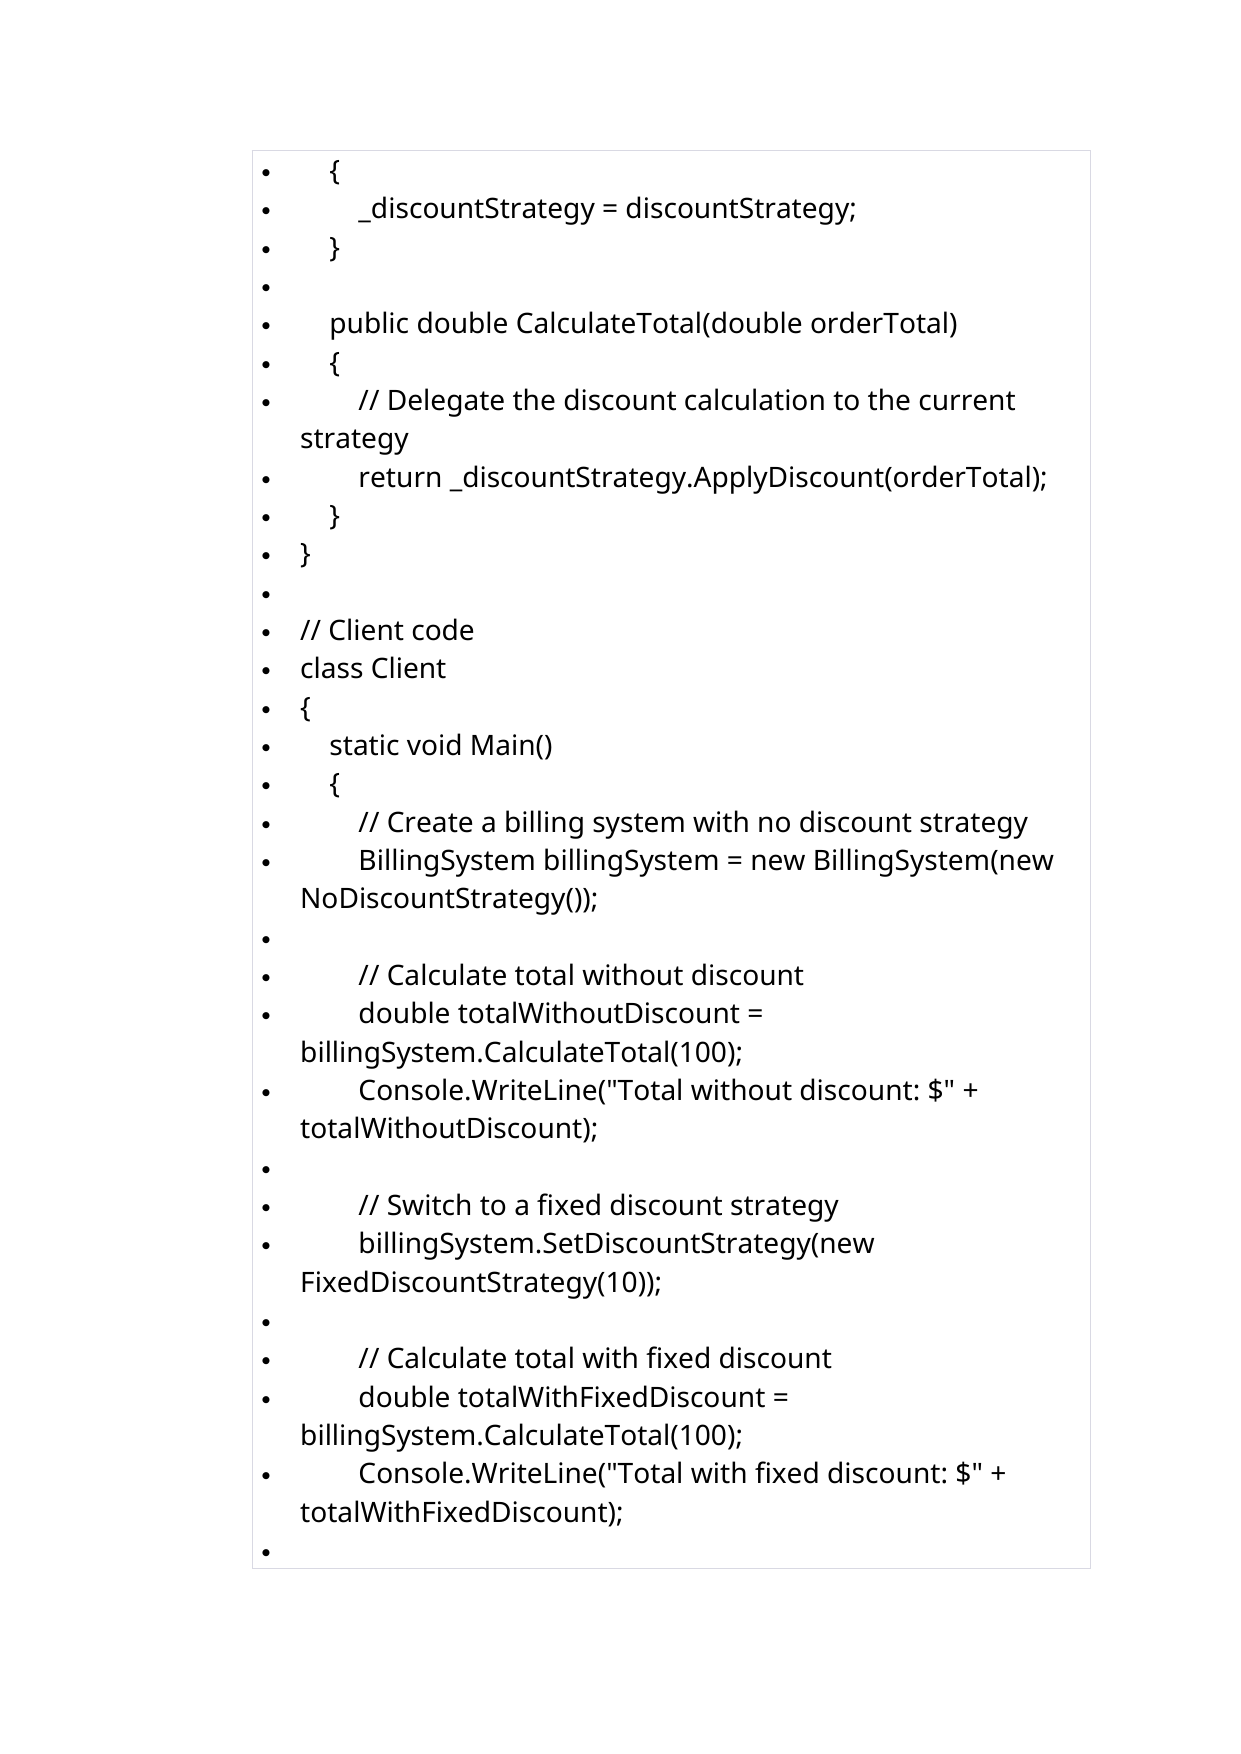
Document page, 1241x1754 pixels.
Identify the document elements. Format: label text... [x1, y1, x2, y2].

list // Create a billing system with no discount strategy [253, 802, 1090, 840]
list double totalWithoutDiscount = billingSystem.CalculateTotal(100); [253, 993, 1090, 1070]
list _discountStrategy = discountStrategy; [253, 188, 1090, 227]
list } [253, 495, 1090, 533]
list Console.WriteLine("Total with fixed discount: $" + totalWithFixedDiscount); [253, 1453, 1090, 1531]
list // Client code [253, 610, 1090, 648]
list } [253, 227, 1090, 266]
list public double CalculateTotal(double orderTotal) [253, 303, 1090, 342]
list return _discountStrategy.ApplyDiscount(orderTotal); [253, 457, 1090, 495]
list { [253, 763, 1090, 802]
list billingSystem.SetDiscountStrategy(new FixedDiscountStrategy(10)); [253, 1223, 1090, 1301]
list class Client [253, 648, 1090, 687]
list // Switch to a fixed discount strategy [253, 1185, 1090, 1223]
list { [253, 151, 1090, 188]
list // Calculate total without discount [253, 955, 1090, 993]
list BillingSystem billingSystem = new BillingSystem(new NoDiscountStrategy()); [253, 840, 1090, 917]
list Console.WriteLine("Total without discount: $" + totalWithoutDiscount); [253, 1070, 1090, 1147]
list // Delegate the discount calculation to the current strategy [253, 380, 1090, 457]
list { [253, 687, 1090, 725]
list // Calculate total with fixed discount [253, 1338, 1090, 1377]
list } [253, 533, 1090, 572]
list double totalWithFixedDiscount = billingSystem.CalculateTotal(100); [253, 1377, 1090, 1453]
list static void Main() [253, 725, 1090, 763]
list { [253, 342, 1090, 380]
